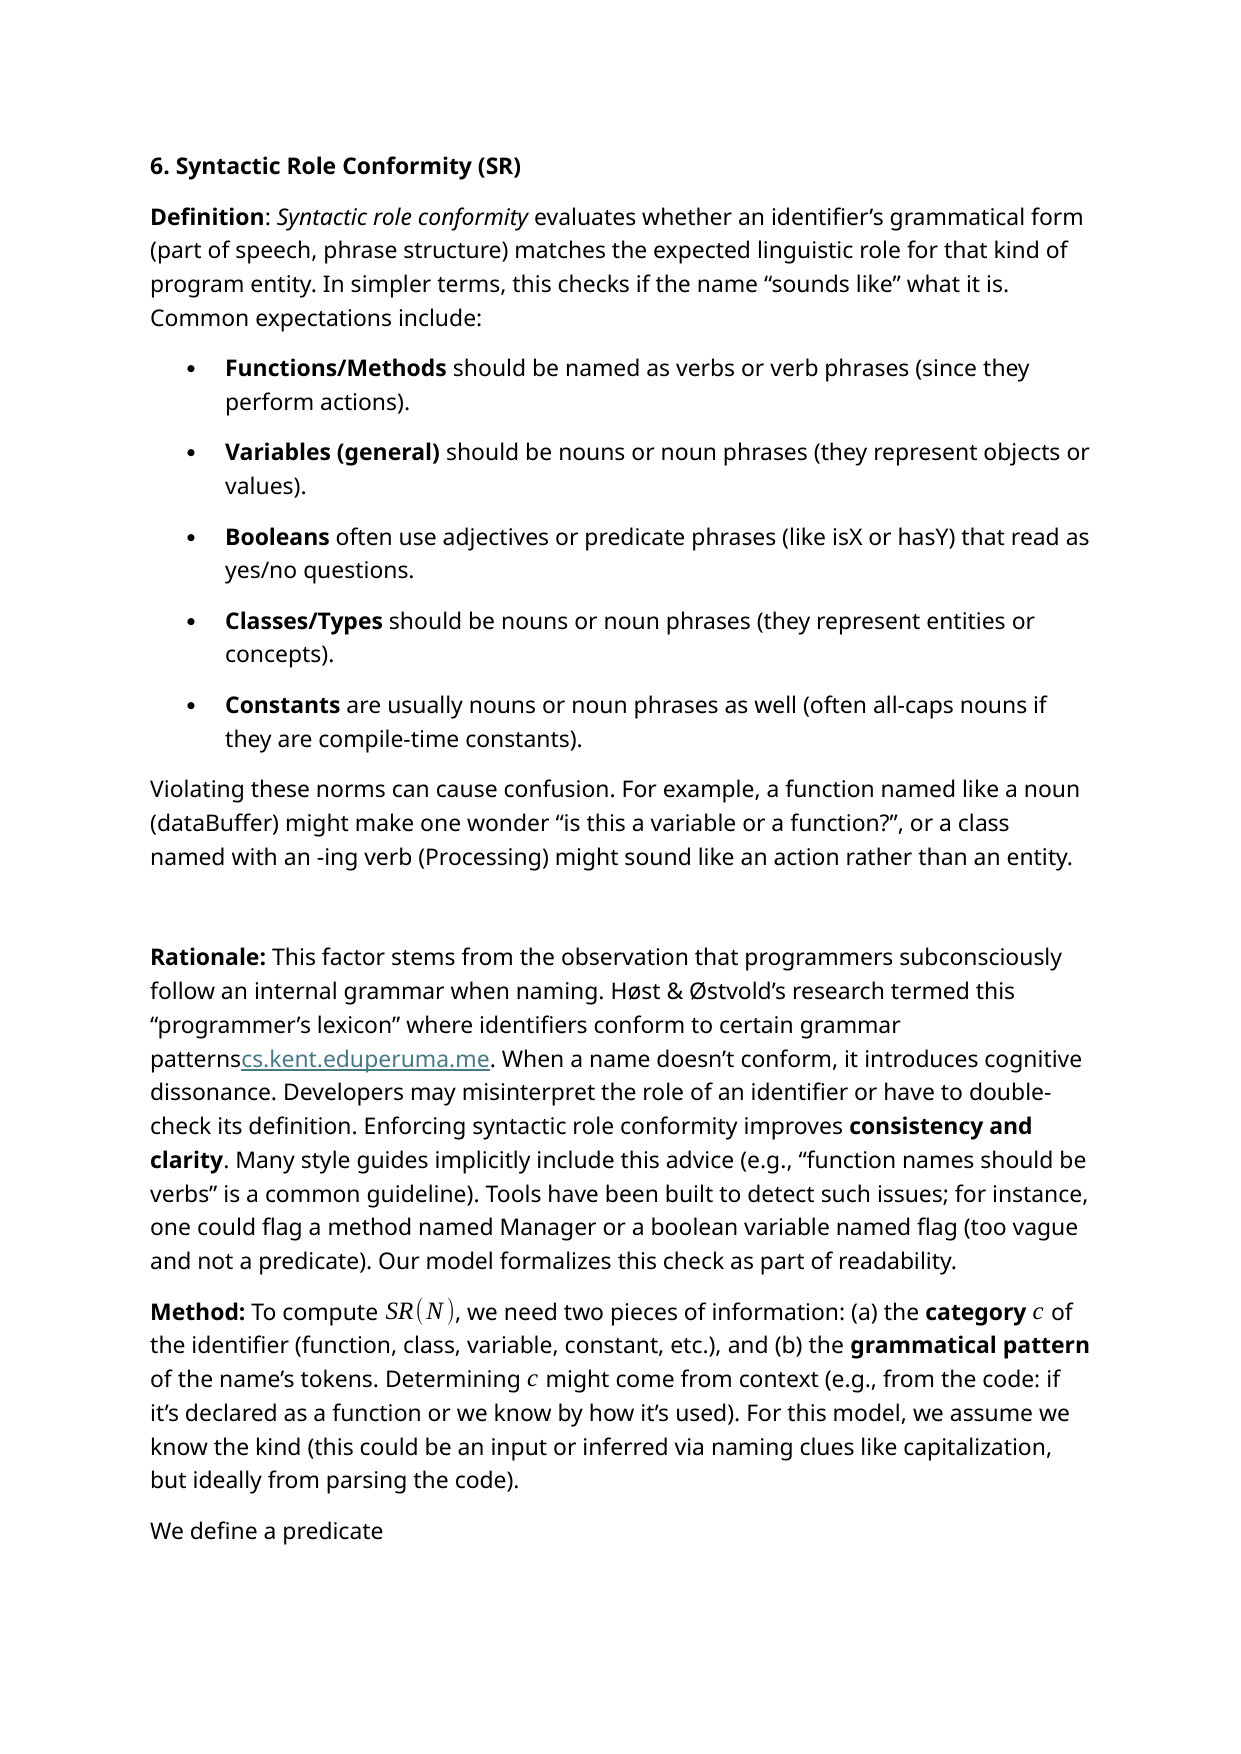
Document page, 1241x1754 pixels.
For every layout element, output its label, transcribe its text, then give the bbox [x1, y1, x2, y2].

text Rationale: This factor stems from the observation that programmers subconsciously follow an internal grammar when naming. Høst & Østvold’s research termed this “programmer’s lexicon” where identifiers conform to certain grammar patternscs.kent.eduperuma.me. When a name doesn’t conform, it introduces cognitive dissonance. Developers may misinterpret the role of an identifier or have to double-check its definition. Enforcing syntactic role conformity improves consistency and clarity. Many style guides implicitly include this advice (e.g., “function names should be verbs” is a common guideline). Tools have been built to detect such issues; for instance, one could flag a method named Manager or a boolean variable named flag (too vague and not a predicate). Our model formalizes this check as part of readability. [150, 941, 1090, 1276]
list Classes/Types should be nouns or noun phrases (they represent entities or concepts). [187, 604, 1090, 669]
list Constants are usually nouns or noun phrases as well (often all-caps nouns if they are compile-time constants). [187, 689, 1090, 754]
text We define a predicate [150, 1514, 1090, 1546]
list Variables (general) should be nouns or noun phrases (they represent objects or values). [187, 436, 1090, 501]
list Functions/Methods should be named as verbs or verb phrases (since they perform actions). [187, 352, 1090, 417]
list Booleans often use adjectives or predicate phrases (like isX or hasY) that read as yes/no questions. [187, 520, 1090, 585]
text 6. Syntactic Role Conformity (SR) [150, 150, 1090, 181]
text Method: To compute , we need two pieces of information: (a) the category of the identifier (function, class, variable, constant, etc.), and (b) the grammatical pattern of the name’s tokens. Determining might come from context (e.g., from the code: if it’s declared as a function or we know by how it’s used). For this model, we assume we know the kind (this could be an input or inferred via naming clues like capitalization, but ideally from parsing the code). [150, 1295, 1090, 1495]
text Definition: Syntactic role conformity evaluates whether an identifier’s grammatical form (part of speech, phrase structure) matches the expected linguistic role for that kind of program entity. In simpler terms, this checks if the name “sounds like” what it is. Common expectations include: [150, 200, 1090, 333]
text Violating these norms can cause confusion. For example, a function named like a noun (dataBuffer) might make one wonder “is this a variable or a function?”, or a class named with an -ing verb (Processing) might sound like an action rather than an entity. [150, 773, 1090, 872]
